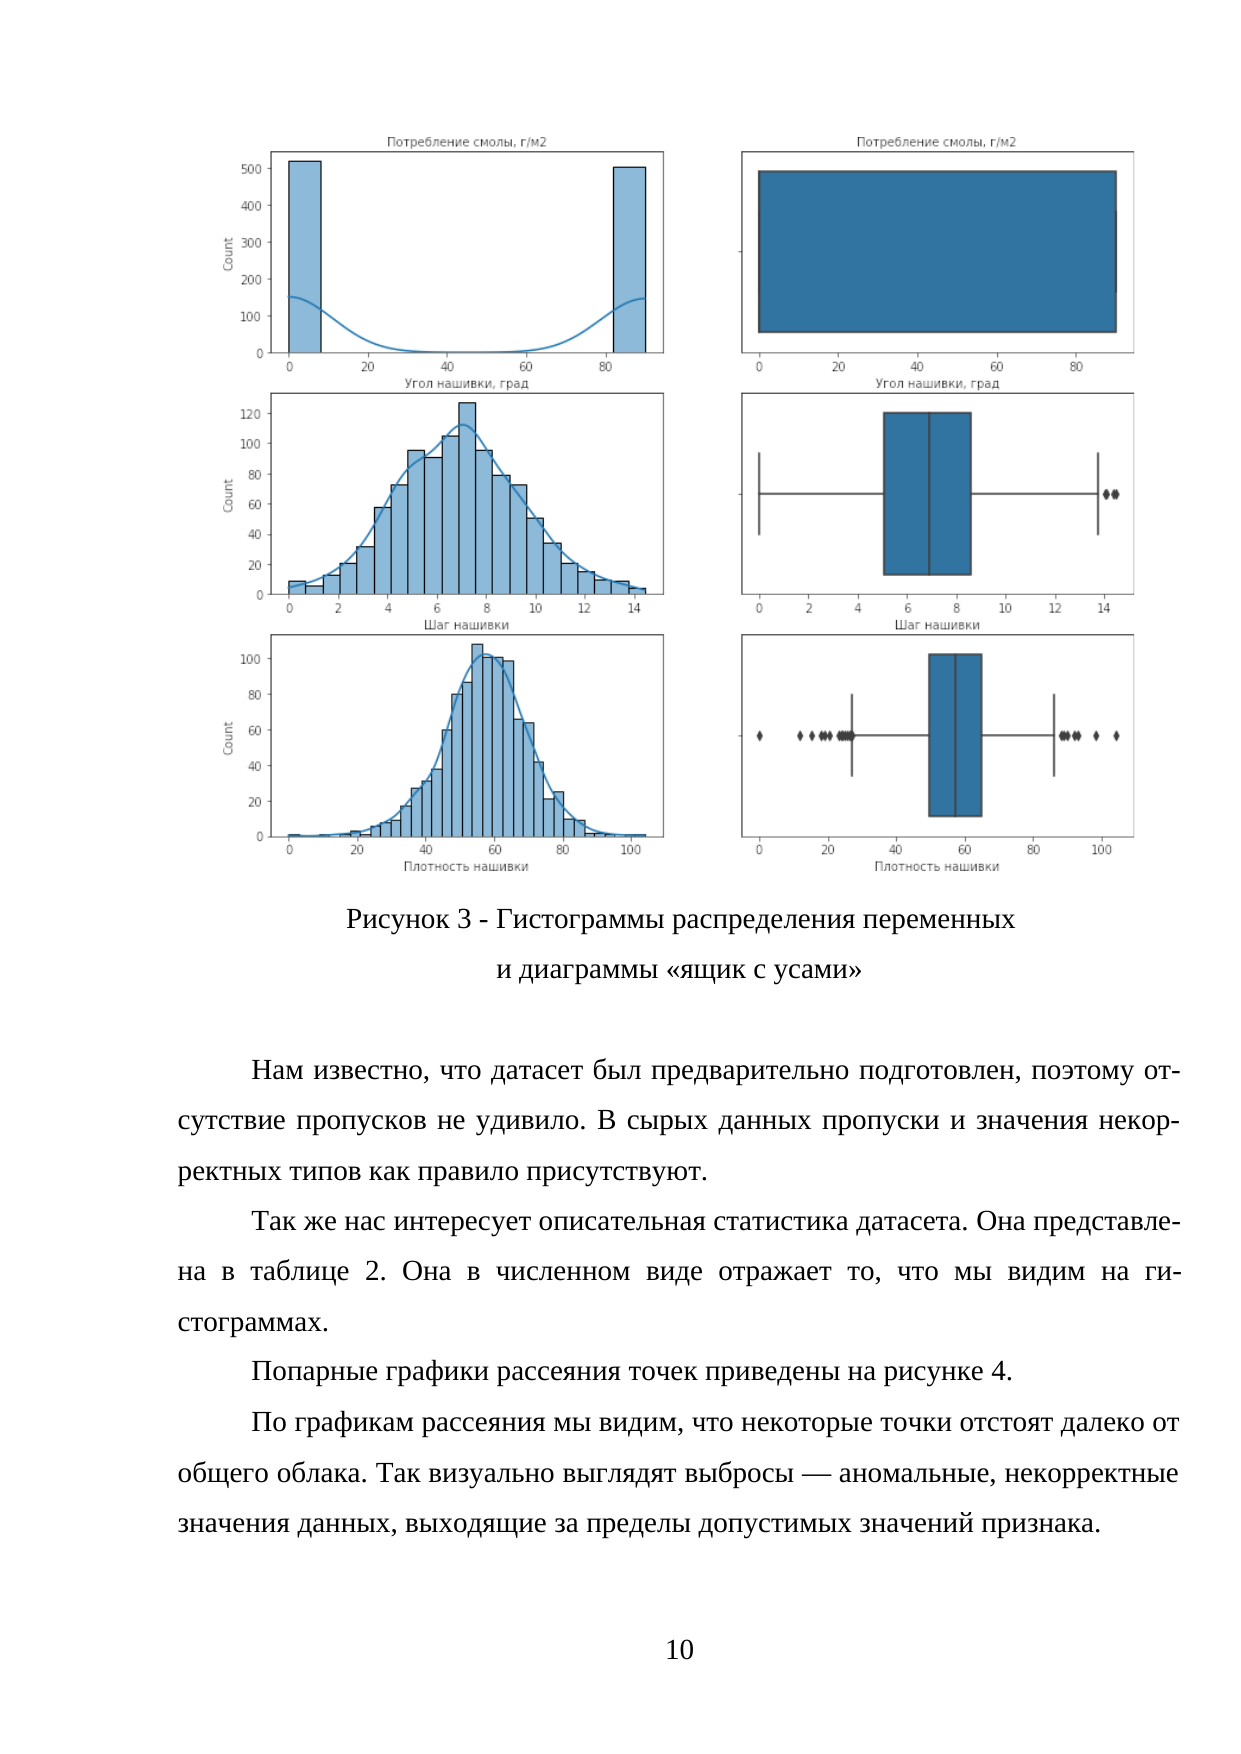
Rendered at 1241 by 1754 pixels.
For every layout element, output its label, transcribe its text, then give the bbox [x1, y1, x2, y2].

picture [223, 137, 1135, 871]
text Нам известно, что датасет был предварительно подготовлен, поэтому от- сутствие пропусков не удивило. В сырых данных пропуски и значения некор- ректных типов как правило присутствуют. [177, 1052, 1182, 1186]
text Так же нас интересует описательная статистика датасета. Она представле- на в таблице 2. Она в численном виде отражает то, что мы видим на ги- стограммах. [177, 1203, 1182, 1337]
text По графикам рассеяния мы видим, что некоторые точки отстоят далеко от общего облака. Так визуально выглядят выбросы — аномальные, некорректные значения данных, выходящие за пределы допустимых значений признака. [177, 1404, 1180, 1538]
text Рисунок 3 - Гистограммы распределения переменных и диаграммы «ящик с усами» [346, 901, 1024, 985]
text Попарные графики рассеяния точек приведены на рисунке 4. [251, 1354, 1194, 1387]
